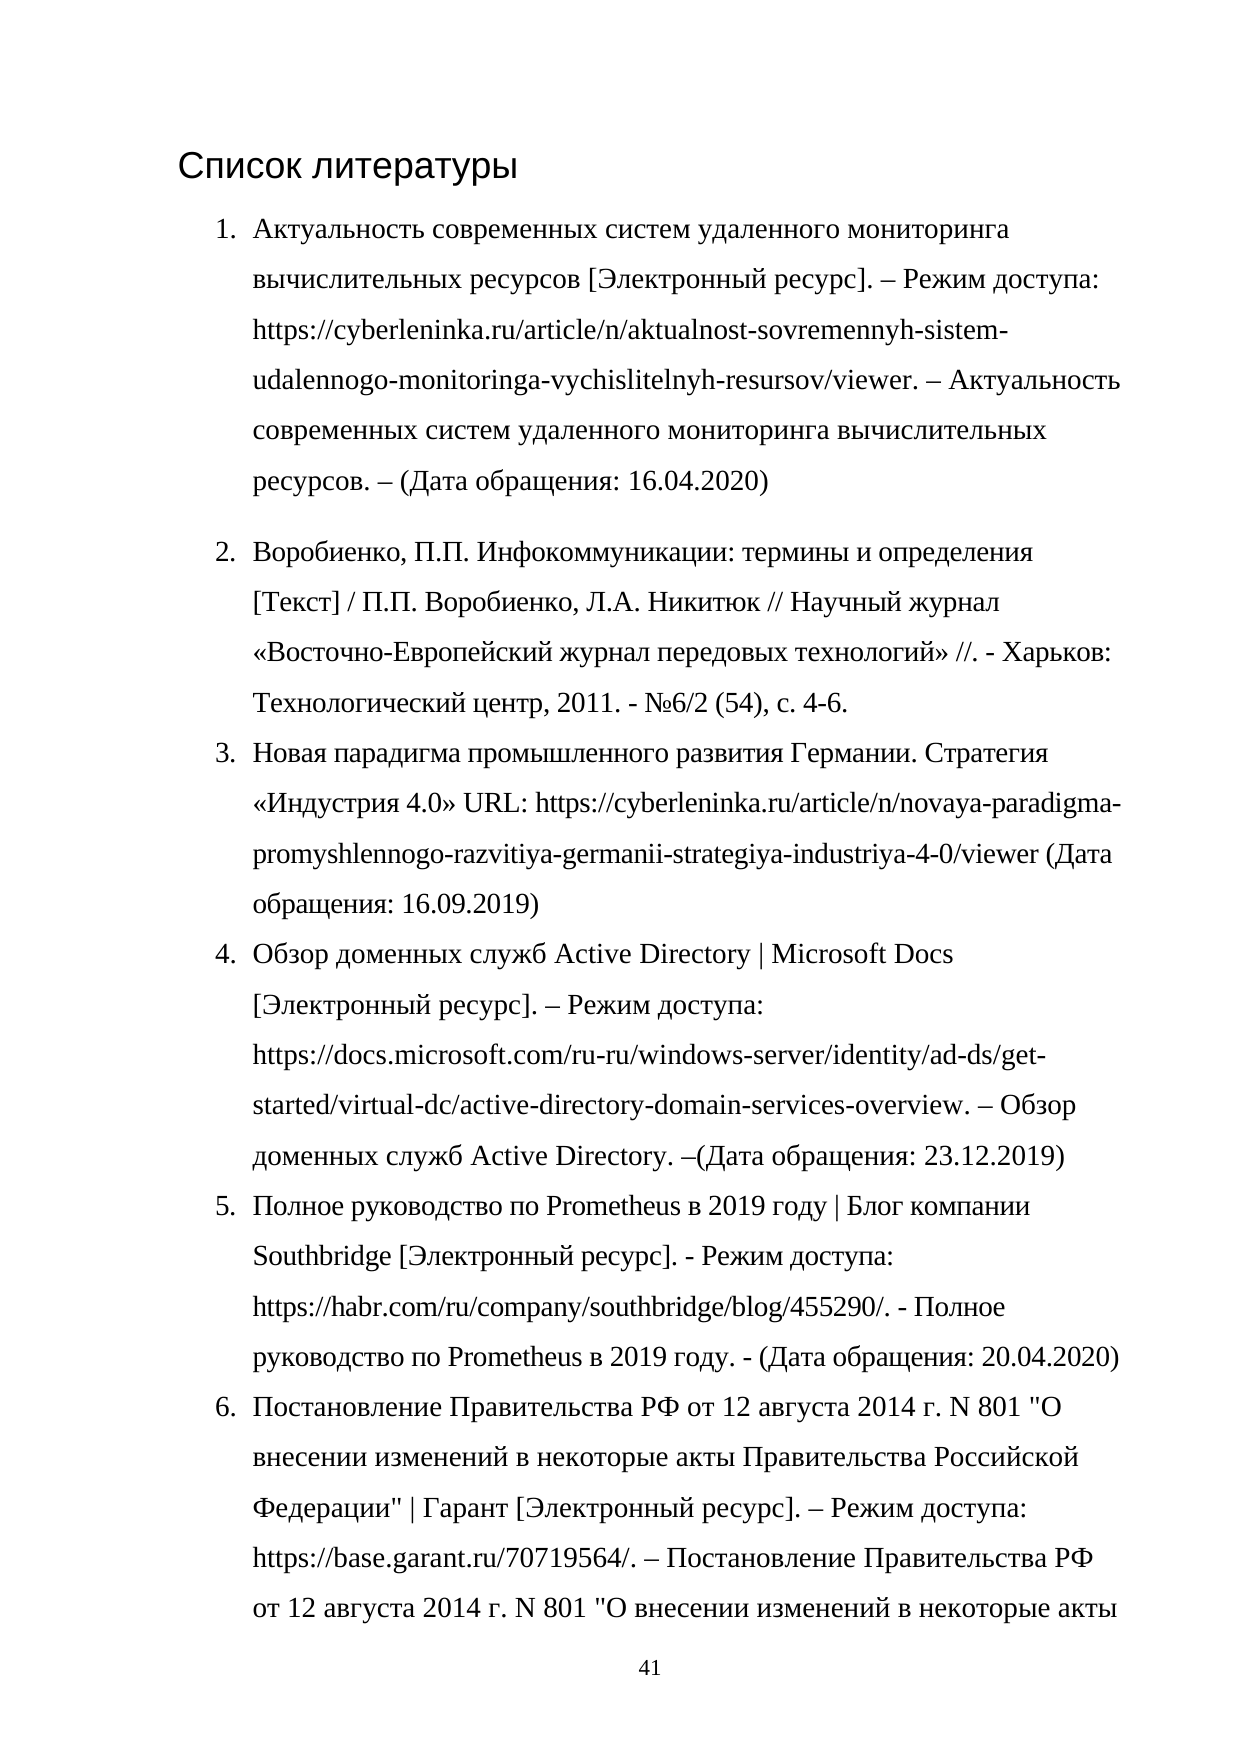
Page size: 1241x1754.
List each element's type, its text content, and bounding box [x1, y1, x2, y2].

list Полное руководство по Prometheus в 2019 году | Блог компании Southbridge [Электронный ресурс]. - Режим доступа: https://habr.com/ru/company/southbridge/blog/455290/. - Полное руководство по Prometheus в 2019 году. - (Дата обращения: 20.04.2020) [215, 1188, 1122, 1372]
list Воробиенко, П.П. Инфокоммуникации: термины и определения [Текст] / П.П. Воробиенко, Л.А. Никитюк // Научный журнал «Восточно-Европейский журнал передовых технологий» //. - Харьков: Технологический центр, 2011. - №6/2 (54), с. 4-6. [215, 534, 1122, 718]
subtitle Список литературы [177, 143, 1122, 186]
list Актуальность современных систем удаленного мониторинга вычислительных ресурсов [Электронный ресурс]. – Режим доступа: https://cyberleninka.ru/article/n/aktualnost-sovremennyh-sistem-udalennogo-monitoringa-vychislitelnyh-resursov/viewer. – Актуальность современных систем удаленного мониторинга вычислительных ресурсов. – (Дата обращения: 16.04.2020) [215, 211, 1122, 496]
list Обзор доменных служб Active Directory | Microsoft Docs [Электронный ресурс]. – Режим доступа: https://docs.microsoft.com/ru-ru/windows-server/identity/ad-ds/get-started/virtual-dc/active-directory-domain-services-overview. – Обзор доменных служб Active Directory. –(Дата обращения: 23.12.2019) [215, 936, 1122, 1171]
list Новая парадигма промышленного развития Германии. Стратегия «Индустрия 4.0» URL: https://cyberleninka.ru/article/n/novaya-paradigma-promyshlennogo-razvitiya-germanii-strategiya-industriya-4-0/viewer (Дата обращения: 16.09.2019) [215, 735, 1122, 920]
